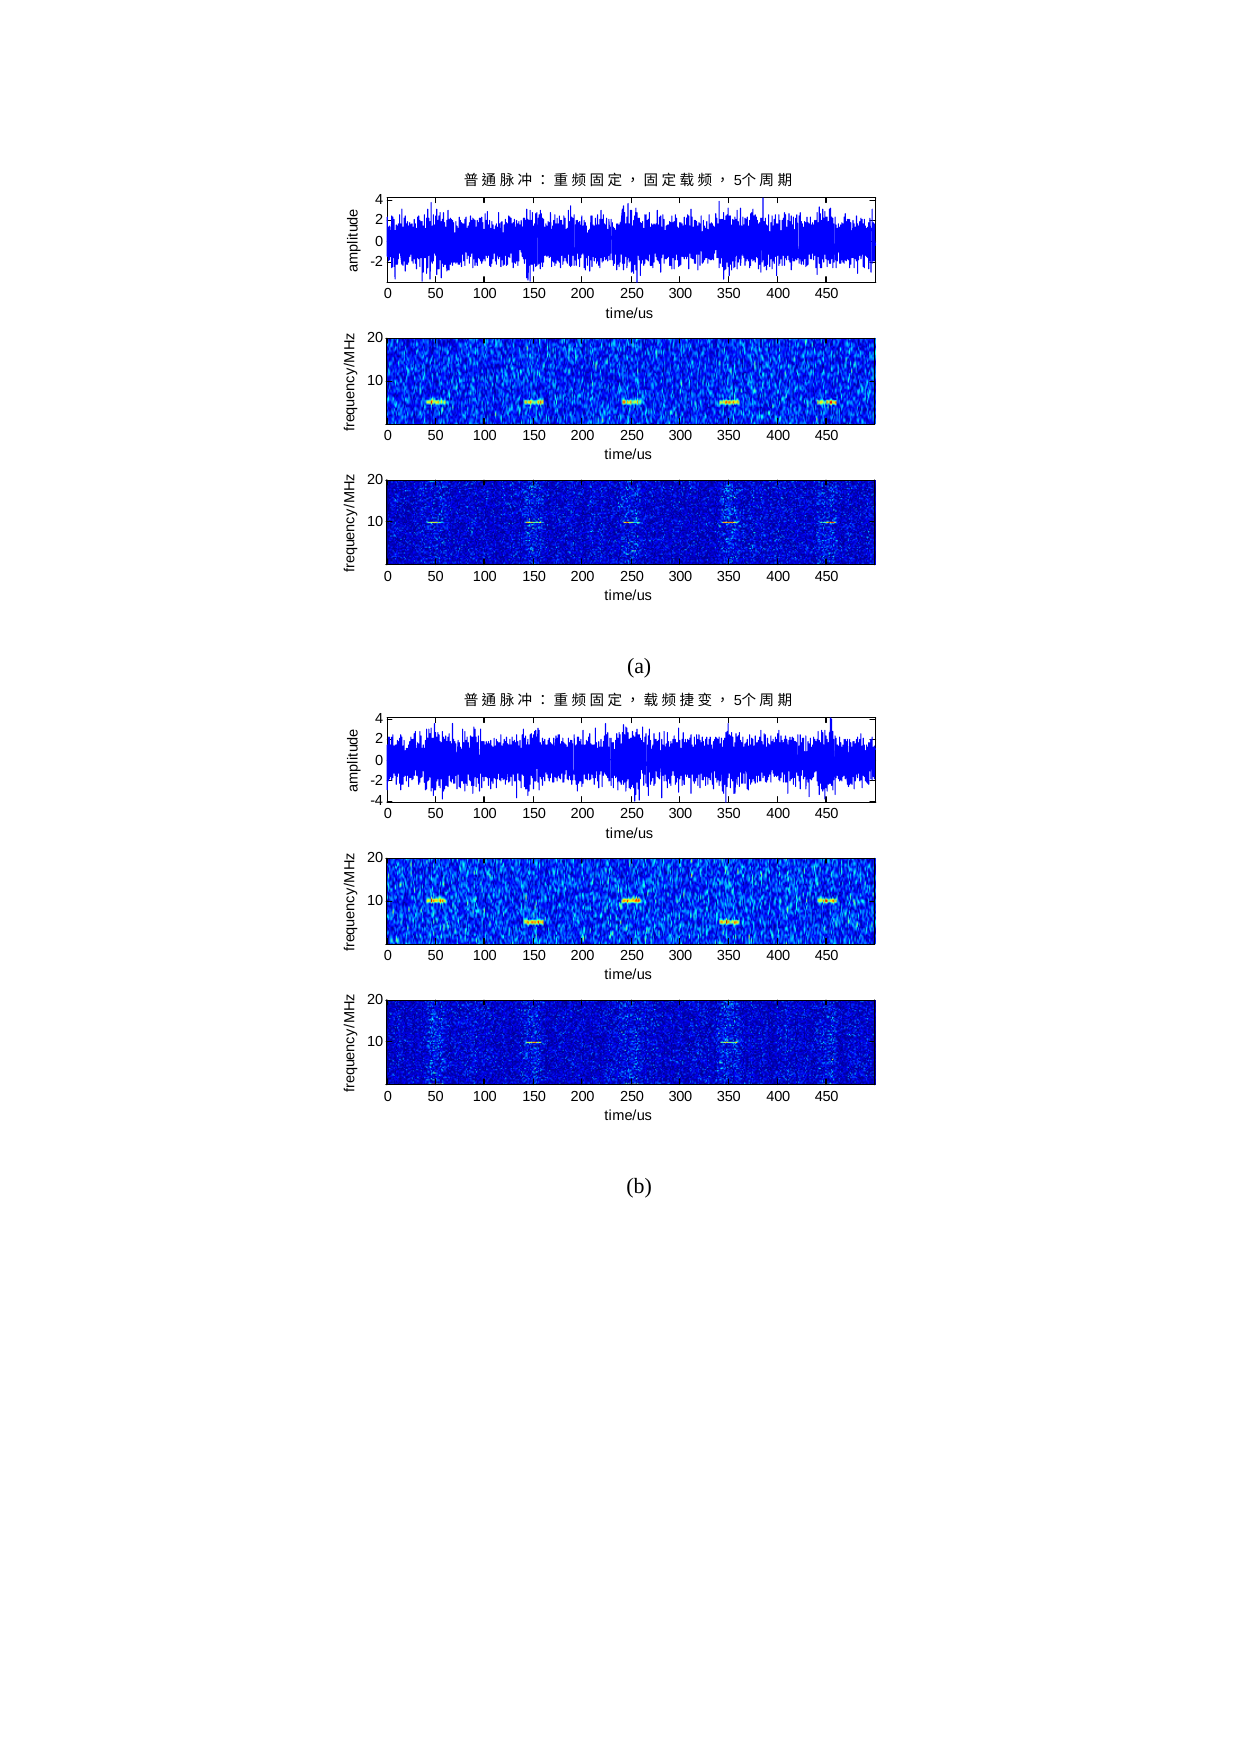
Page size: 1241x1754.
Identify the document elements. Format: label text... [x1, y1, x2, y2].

list (a) [225, 649, 1053, 682]
list (b) [225, 1169, 1053, 1202]
